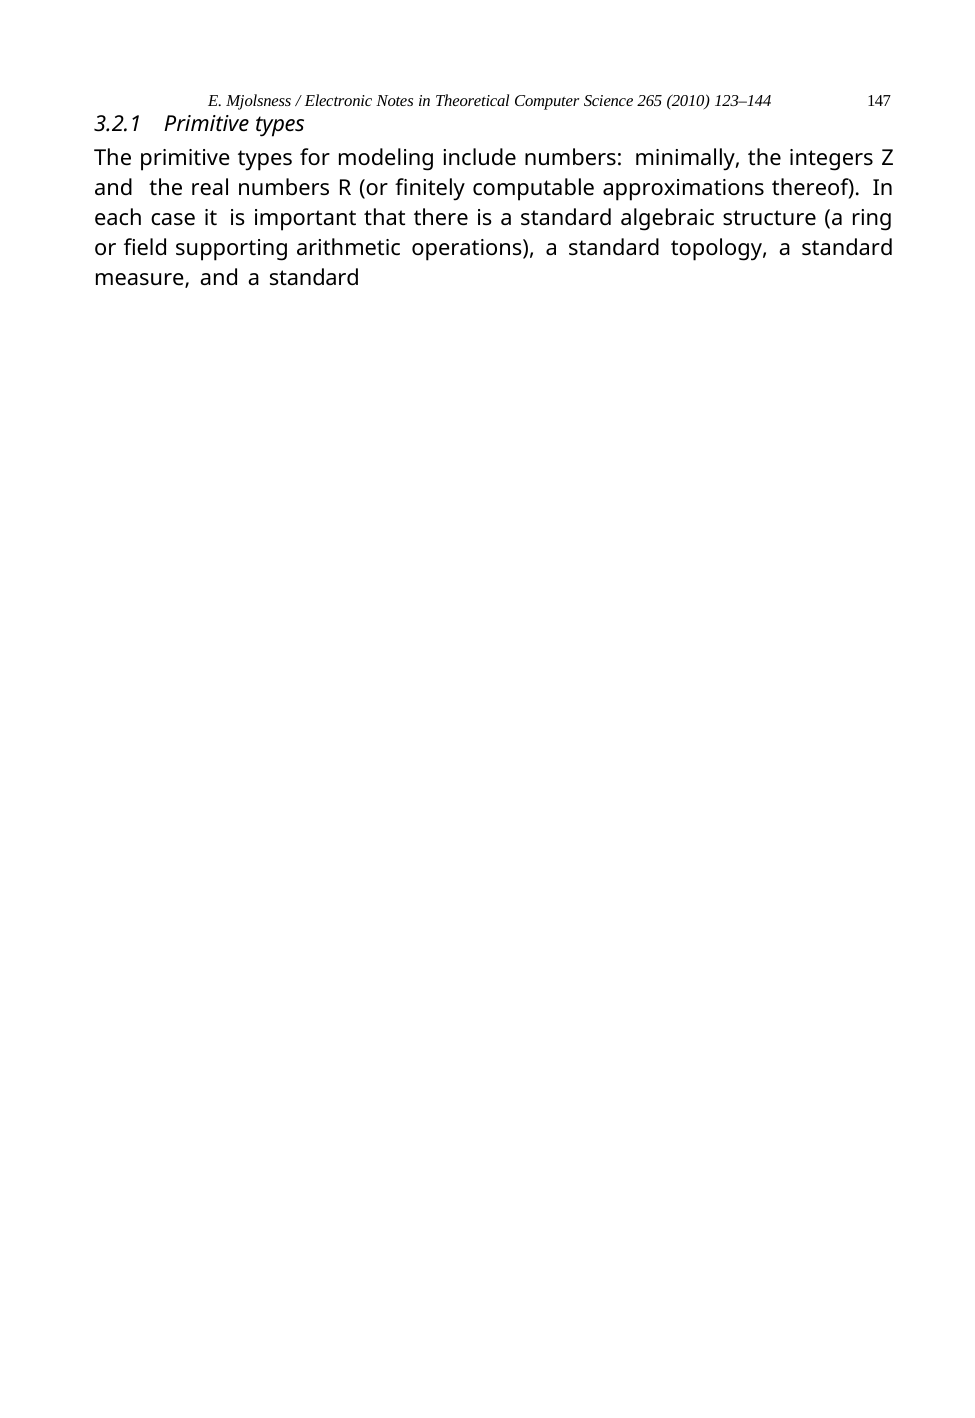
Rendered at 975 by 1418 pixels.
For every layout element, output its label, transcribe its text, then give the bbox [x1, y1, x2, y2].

text The primitive types for modeling include numbers: minimally, the integers Z and the real numbers R (or finitely computable approximations thereof). In each case it is important that there is a standard algebraic structure (a ring or field supporting arithmetic operations), a standard topology, a standard measure, and a standard [94, 142, 893, 292]
list Primitive types [94, 108, 912, 138]
